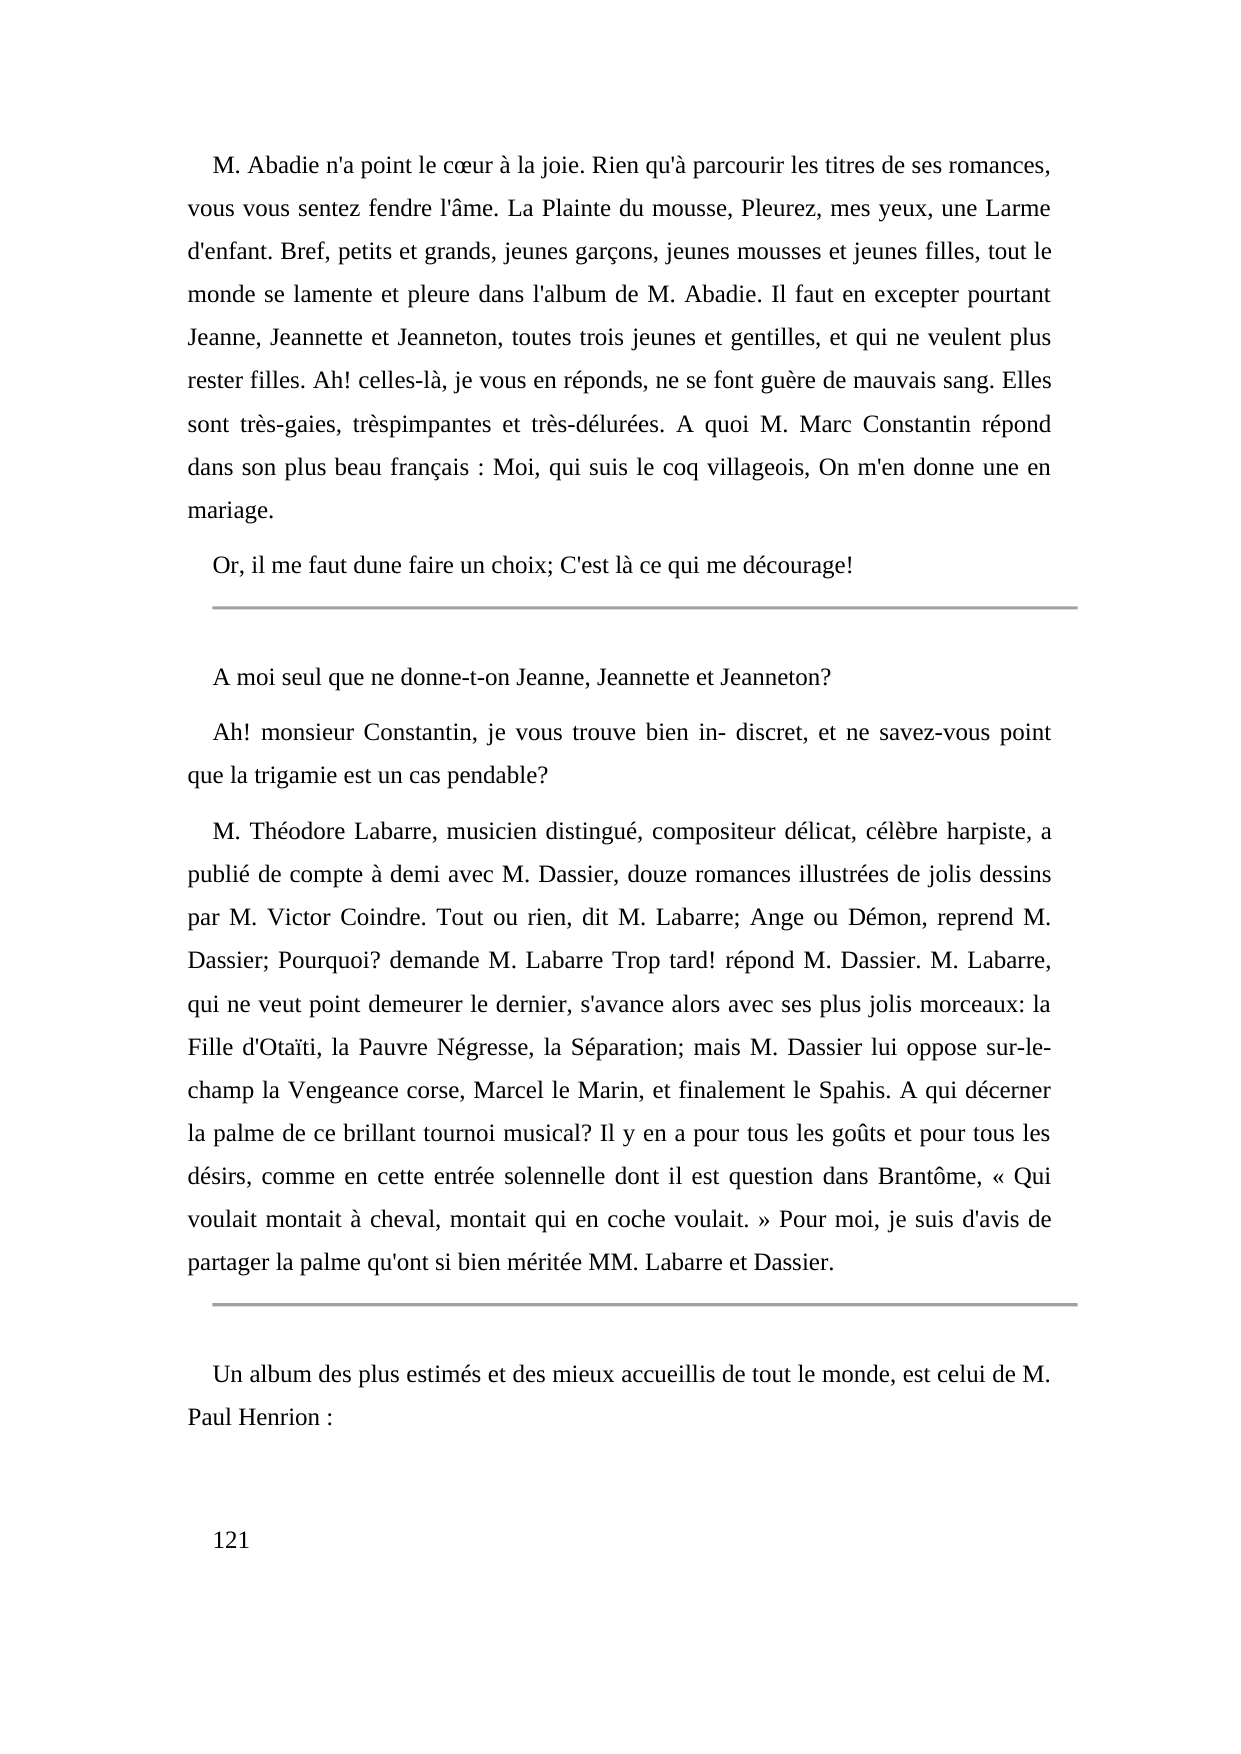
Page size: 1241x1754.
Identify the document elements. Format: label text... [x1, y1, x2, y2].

text Or, il me faut dune faire un choix; C'est là ce qui me décourage! [187, 551, 1053, 579]
text Un album des plus estimés et des mieux accueillis de tout le monde, est celui de M. Paul Henrion : [187, 1359, 1053, 1431]
text A moi seul que ne donne-t-on Jeanne, Jeannette et Jeanneton? [187, 662, 1053, 691]
text M. Abadie n'a point le cœur à la joie. Rien qu'à parcourir les titres de ses romances, vous vous sentez fendre l'âme. La Plainte du mousse, Pleurez, mes yeux, une Larme d'enfant. Bref, petits et grands, jeunes garçons, jeunes mousses et jeunes filles, tout le monde se lamente et pleure dans l'album de M. Abadie. Il faut en excepter pourtant Jeanne, Jeannette et Jeanneton, toutes trois jeunes et gentilles, et qui ne veulent plus rester filles. Ah! celles-là, je vous en réponds, ne se font guère de mauvais sang. Elles sont très-gaies, trèspimpantes et très-délurées. A quoi M. Marc Constantin répond dans son plus beau français : Moi, qui suis le coq villageois, On m'en donne une en mariage. [187, 150, 1053, 524]
text M. Théodore Labarre, musicien distingué, compositeur délicat, célèbre harpiste, a publié de compte à demi avec M. Dassier, douze romances illustrées de jolis dessins par M. Victor Coindre. Tout ou rien, dit M. Labarre; Ange ou Démon, reprend M. Dassier; Pourquoi? demande M. Labarre Trop tard! répond M. Dassier. M. Labarre, qui ne veut point demeurer le dernier, s'avance alors avec ses plus jolis morceaux: la Fille d'Otaïti, la Pauvre Négresse, la Séparation; mais M. Dassier lui oppose sur-le-champ la Vengeance corse, Marcel le Marin, et finalement le Spahis. A qui décerner la palme de ce brillant tournoi musical? Il y en a pour tous les goûts et pour tous les désirs, comme en cette entrée solennelle dont il est question dans Brantôme, « Qui voulait montait à cheval, montait qui en coche voulait. » Pour moi, je suis d'avis de partager la palme qu'ont si bien méritée MM. Labarre et Dassier. [187, 816, 1053, 1276]
text Ah! monsieur Constantin, je vous trouve bien in- discret, et ne savez-vous point que la trigamie est un cas pendable? [187, 717, 1053, 789]
